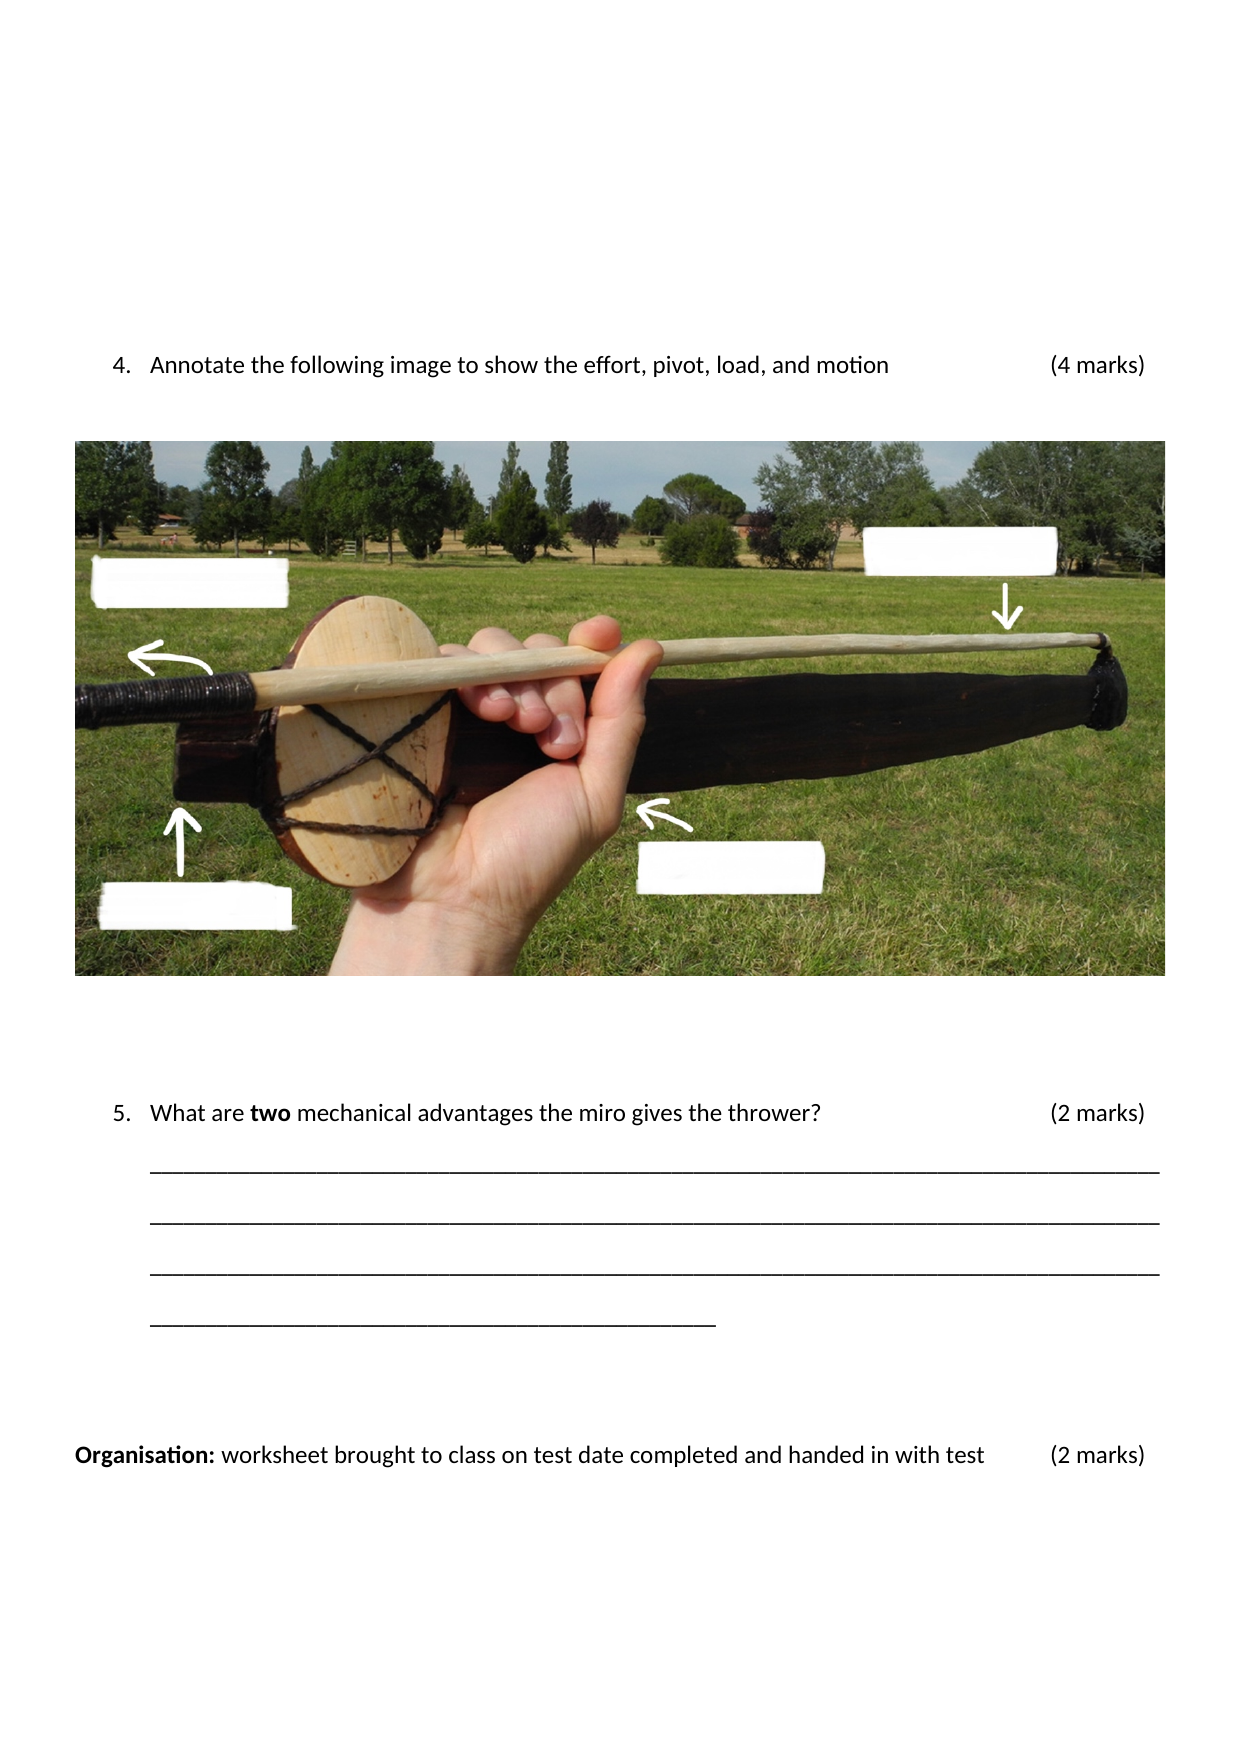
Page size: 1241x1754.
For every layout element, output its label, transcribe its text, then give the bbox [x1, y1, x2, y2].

picture [75, 441, 1166, 976]
text Organisation: worksheet brought to class on test date completed and handed in with test (2 marks) [75, 1439, 1165, 1469]
list What are two mechanical advantages the miro gives the thrower? (2 marks) [112, 1098, 1165, 1128]
list ____________________________________________________________________________________________________________________________________________________________________________________________________________________________________________________________________________________________________________________________________ [150, 1143, 1165, 1331]
list Annotate the following image to show the effort, pivot, load, and motion (4 marks) [112, 349, 1165, 380]
